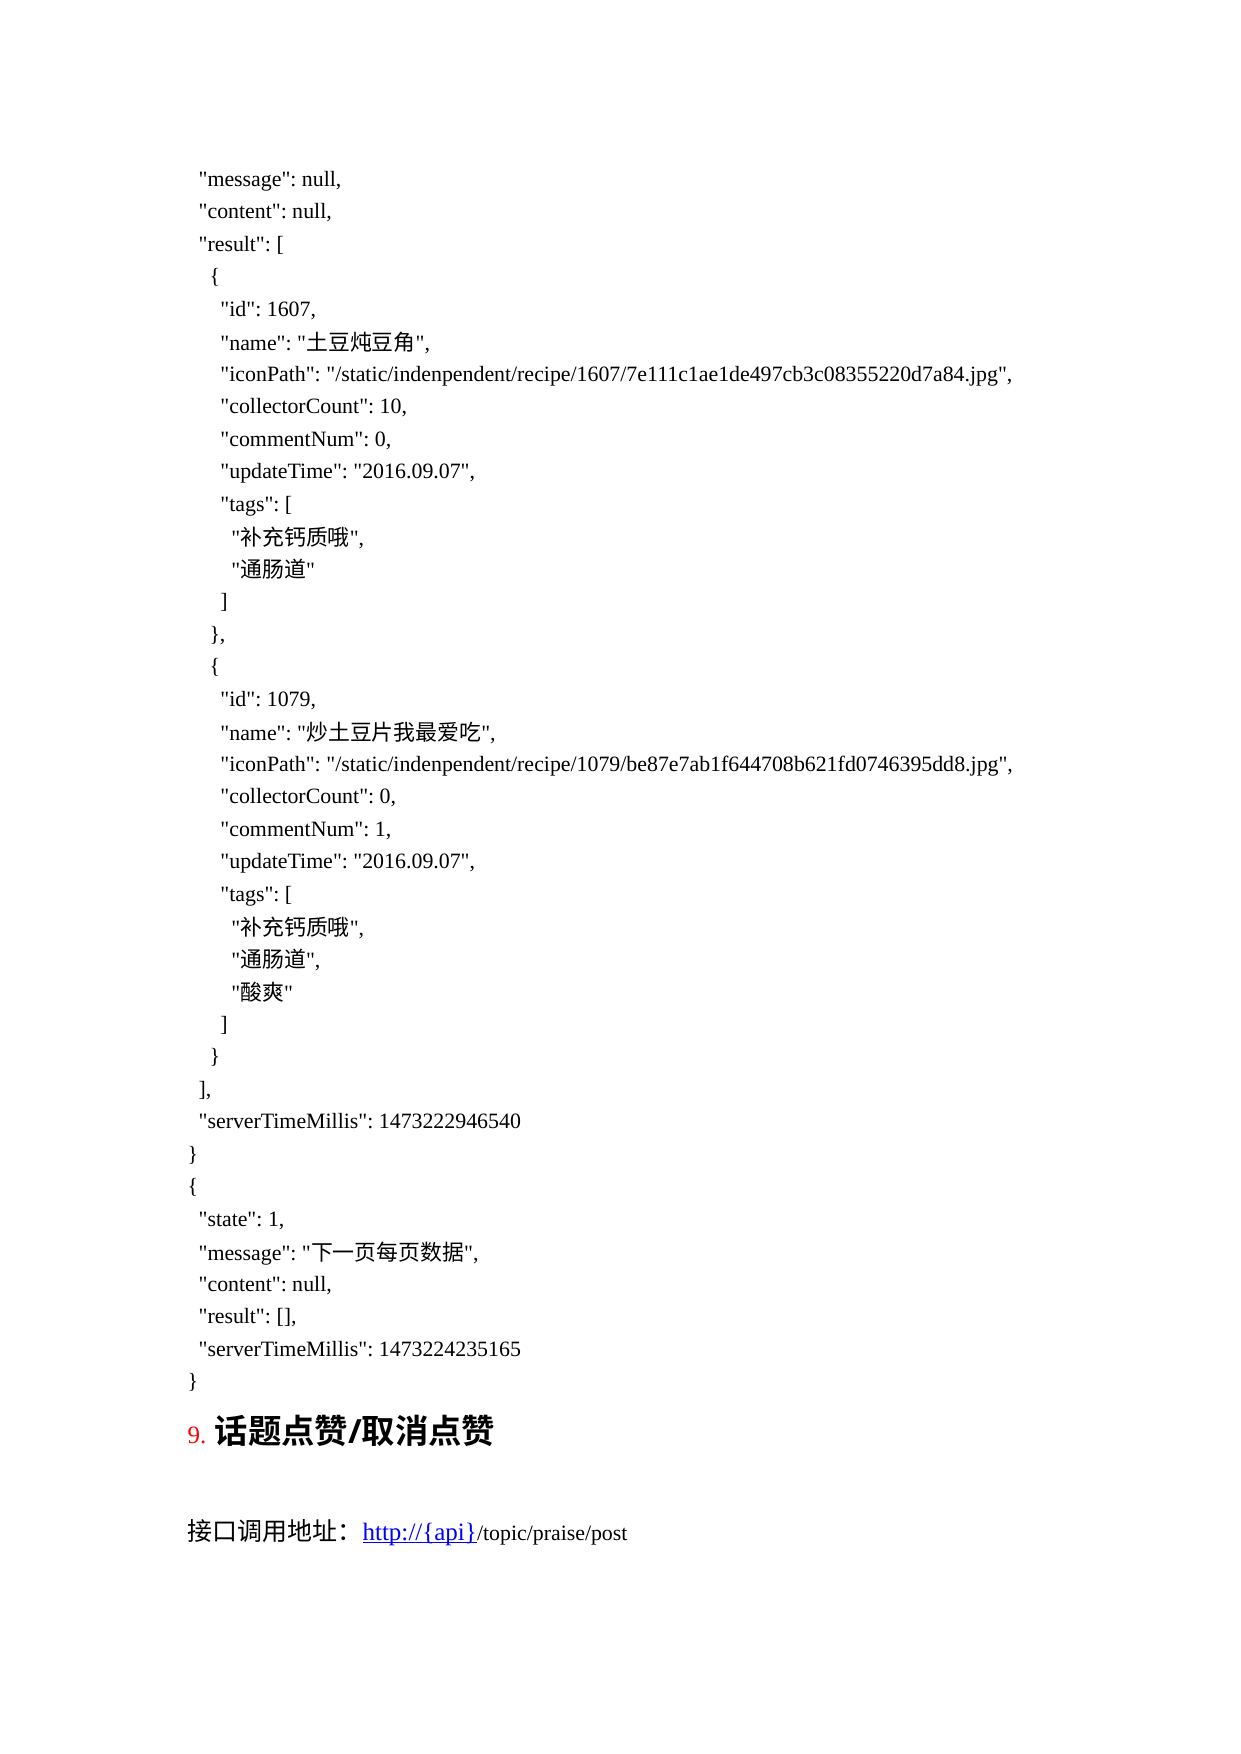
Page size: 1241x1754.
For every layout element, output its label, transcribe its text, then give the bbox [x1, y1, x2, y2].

text "tags": [ [187, 877, 1053, 909]
text { [187, 649, 1053, 682]
text } [187, 1364, 1053, 1397]
text "content": null, [187, 1267, 1053, 1299]
text "iconPath": "/static/indenpendent/recipe/1079/be87e7ab1f644708b621fd0746395dd8.jpg", [187, 747, 1053, 779]
text "id": 1079, [187, 682, 1053, 714]
text "补充钙质哦", [187, 909, 1053, 942]
text } [187, 1137, 1053, 1169]
text "serverTimeMillis": 1473222946540 [187, 1104, 1053, 1137]
text "collectorCount": 0, [187, 779, 1053, 812]
text "result": [ [187, 227, 1053, 259]
text { [187, 1169, 1053, 1202]
text "collectorCount": 10, [187, 389, 1053, 422]
text "content": null, [187, 194, 1053, 227]
text "通肠道" [187, 552, 1053, 584]
text "通肠道", [187, 942, 1053, 974]
text "酸爽" [187, 974, 1053, 1007]
text "id": 1607, [187, 292, 1053, 324]
text } [187, 1039, 1053, 1072]
text "message": null, [187, 162, 1053, 194]
text }, [187, 617, 1053, 649]
text "updateTime": "2016.09.07", [187, 844, 1053, 877]
text "补充钙质哦", [187, 519, 1053, 552]
text "iconPath": "/static/indenpendent/recipe/1607/7e111c1ae1de497cb3c08355220d7a84.jpg", [187, 357, 1053, 389]
text ] [187, 1007, 1053, 1039]
text 接口调用地址：http://{api}/topic/praise/post [187, 1497, 1053, 1562]
text "name": "土豆炖豆角", [187, 324, 1053, 357]
text ], [187, 1072, 1053, 1104]
text "state": 1, [187, 1202, 1053, 1234]
text "serverTimeMillis": 1473224235165 [187, 1332, 1053, 1364]
text "commentNum": 0, [187, 422, 1053, 454]
text "commentNum": 1, [187, 812, 1053, 844]
text { [187, 259, 1053, 292]
subtitle 9. 话题点赞/取消点赞 [187, 1397, 1053, 1462]
text "name": "炒土豆片我最爱吃", [187, 714, 1053, 747]
text "tags": [ [187, 487, 1053, 519]
text "message": "下一页每页数据", [187, 1234, 1053, 1267]
text ] [187, 584, 1053, 617]
text "updateTime": "2016.09.07", [187, 454, 1053, 487]
text "result": [], [187, 1299, 1053, 1332]
